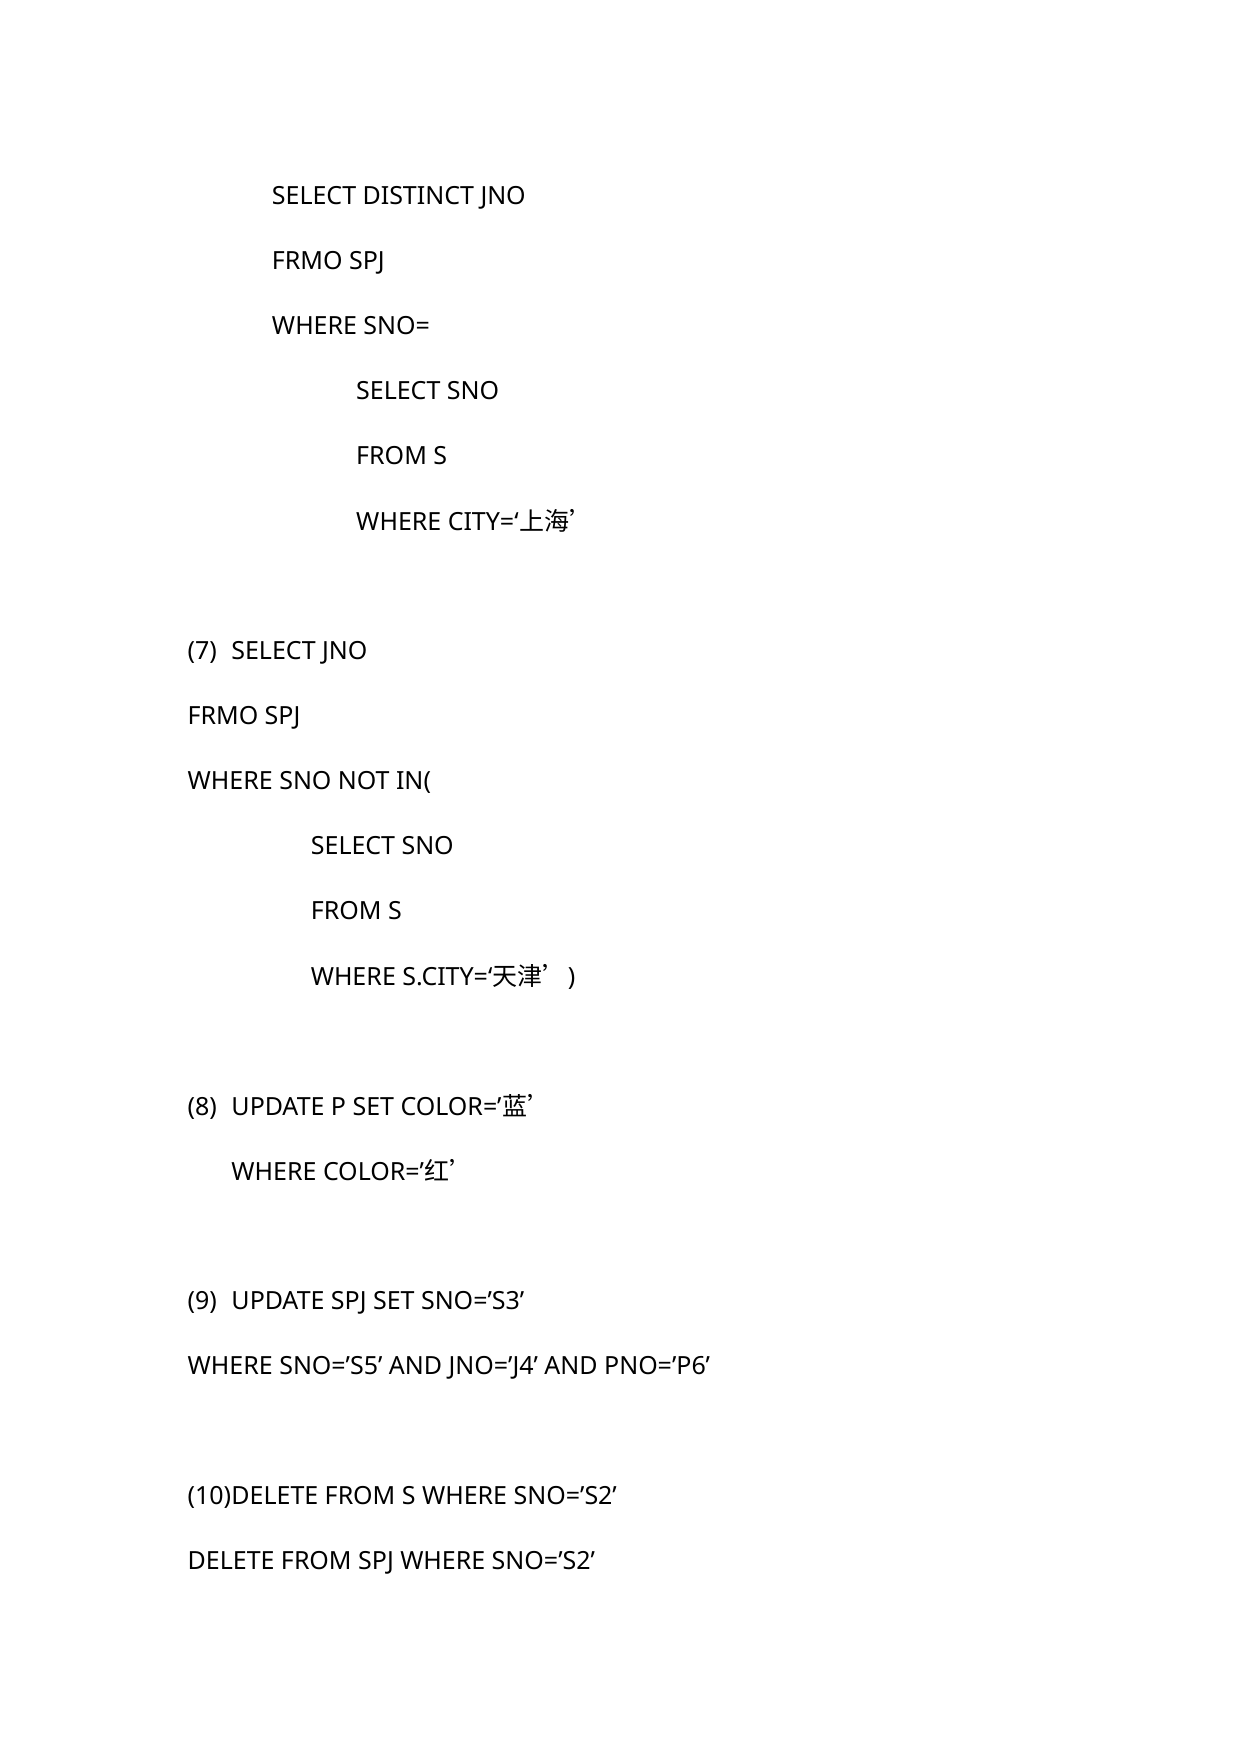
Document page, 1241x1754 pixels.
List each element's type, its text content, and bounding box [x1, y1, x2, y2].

text SELECT SNO [187, 357, 1053, 422]
text FRMO SPJ [187, 682, 1053, 747]
text WHERE S.CITY=‘天津’) [187, 942, 1053, 1007]
text WHERE SNO NOT IN( [187, 747, 1053, 812]
text WHERE SNO= [187, 292, 1053, 357]
text FRMO SPJ [187, 227, 1053, 292]
list WHERE SNO=’S5’ AND JNO=’J4’ AND PNO=’P6’ [187, 1332, 1053, 1397]
text WHERE CITY=‘上海’ [187, 487, 1053, 552]
list UPDATE SPJ SET SNO=’S3’ [187, 1267, 1053, 1332]
list SELECT JNO [187, 617, 1053, 682]
list UPDATE P SET COLOR=’蓝’ [187, 1072, 1053, 1137]
list DELETE FROM SPJ WHERE SNO=’S2’ [187, 1527, 1053, 1592]
text SELECT DISTINCT JNO [187, 162, 1053, 227]
list DELETE FROM S WHERE SNO=’S2’ [187, 1462, 1053, 1527]
list WHERE COLOR=’红’ [187, 1137, 1053, 1202]
text FROM S [187, 877, 1053, 942]
text SELECT SNO [187, 812, 1053, 877]
text FROM S [187, 422, 1053, 487]
